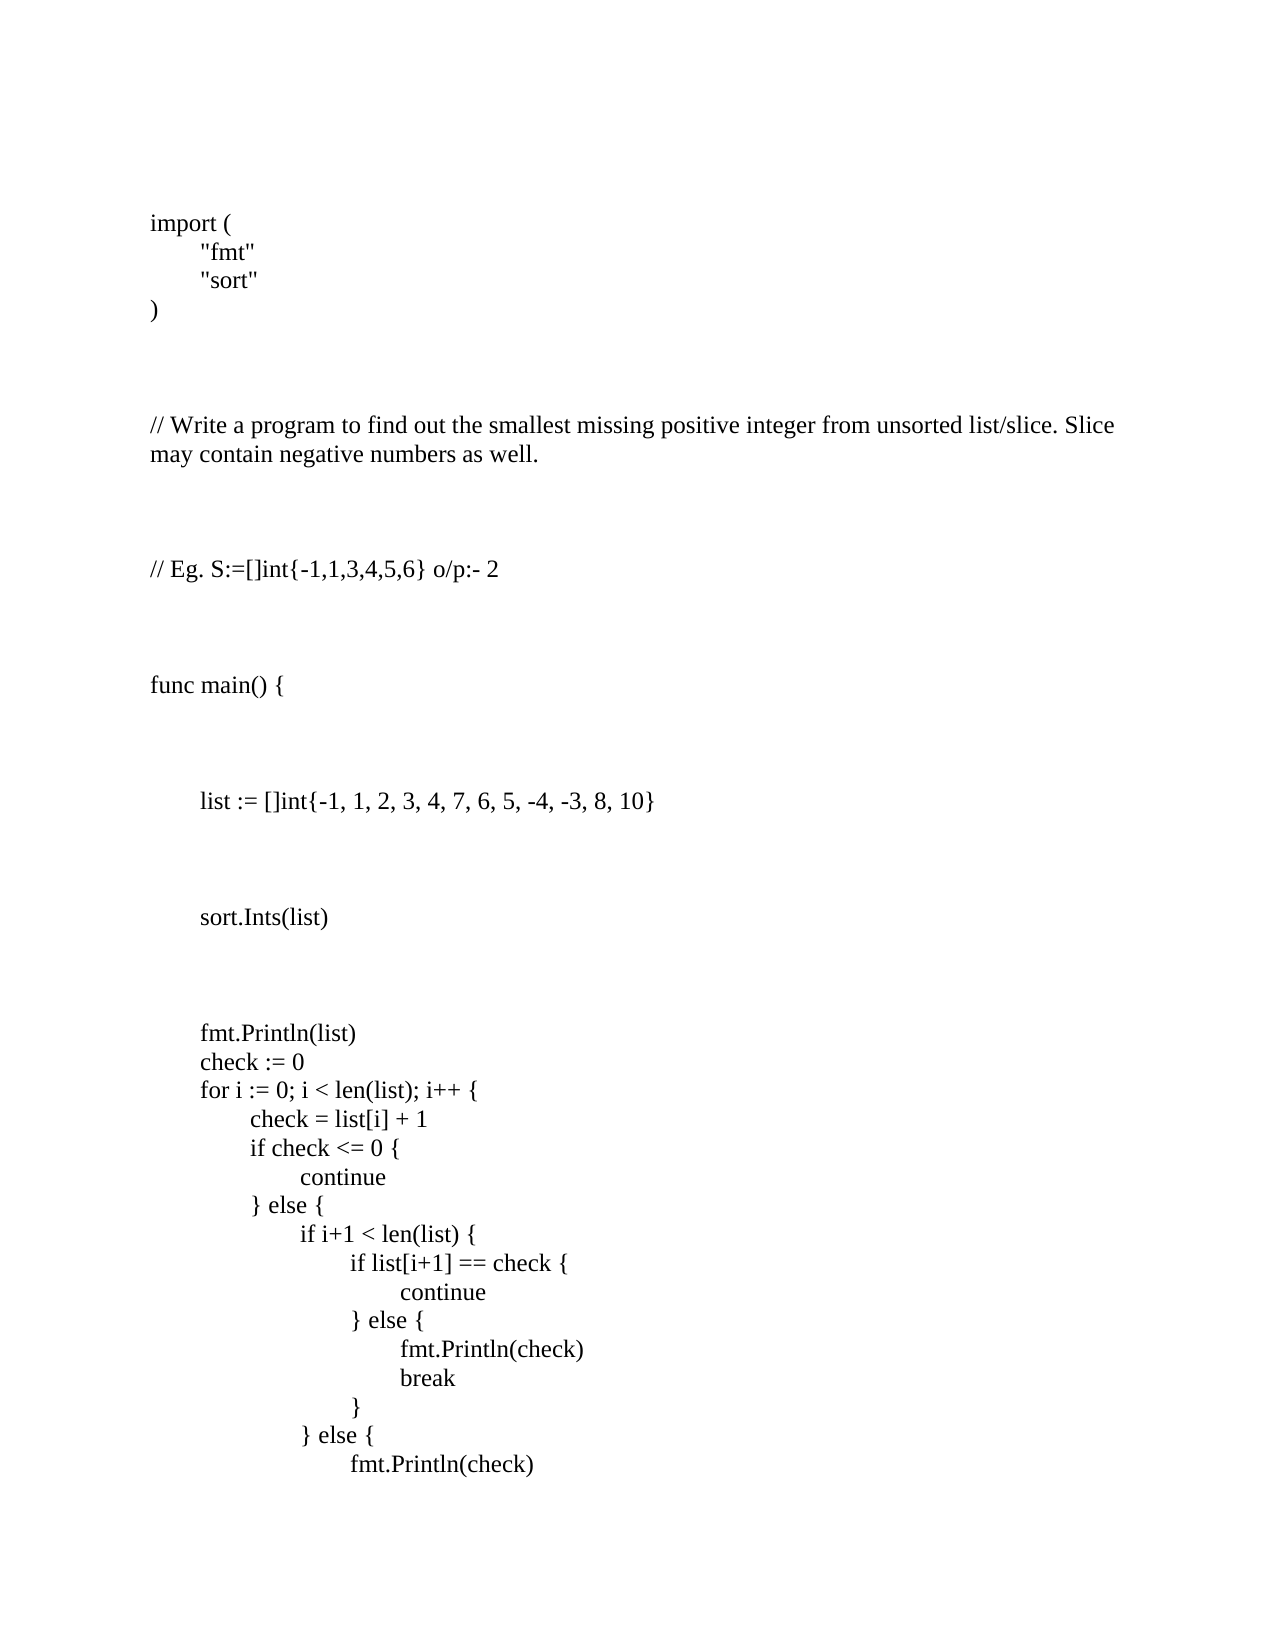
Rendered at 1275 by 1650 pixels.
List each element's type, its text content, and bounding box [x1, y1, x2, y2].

text // Write a program to find out the smallest missing positive integer from unsorted list/slice. Slice may contain negative numbers as well. [150, 410, 1125, 467]
text // Eg. S:=[]int{-1,1,3,4,5,6} o/p:- 2 [150, 554, 1125, 583]
text list := []int{-1, 1, 2, 3, 4, 7, 6, 5, -4, -3, 8, 10} [150, 786, 1125, 815]
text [150, 1018, 1125, 1478]
text import ( "fmt" "sort" ) [150, 208, 1125, 323]
text func main() { [150, 670, 1125, 699]
text sort.Ints(list) [150, 902, 1125, 931]
